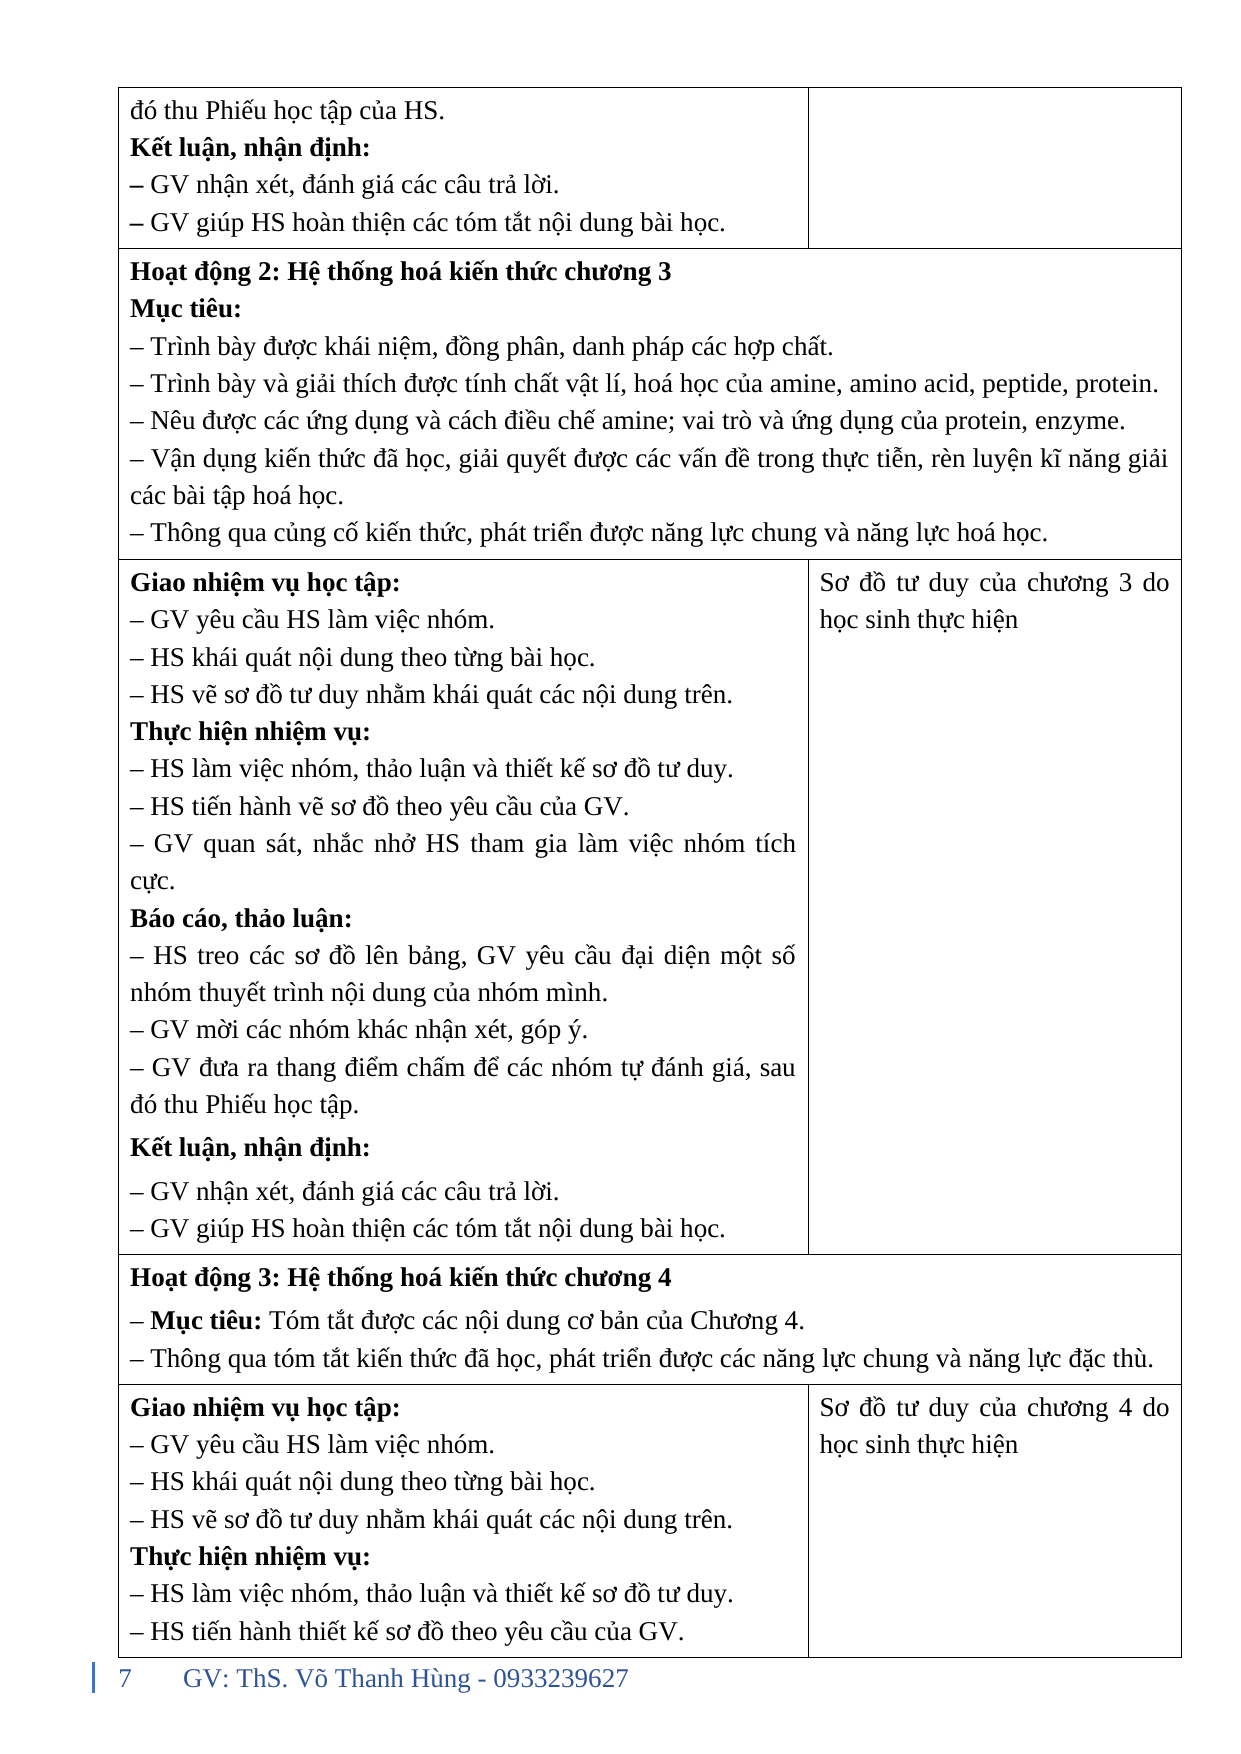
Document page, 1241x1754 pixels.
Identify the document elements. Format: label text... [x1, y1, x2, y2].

table_cell Giao nhiệm vụ học tập: – GV yêu cầu HS làm việc nhóm. – HS khái quát nội dung theo từng bài học. – HS vẽ sơ đồ tư duy nhằm khái quát các nội dung trên. Thực hiện nhiệm vụ: – HS làm việc nhóm, thảo luận và thiết kế sơ đồ tư duy. – HS tiến hành vẽ sơ đồ theo yêu cầu của GV. – GV quan sát, nhắc nhở HS tham gia làm việc nhóm tích cực. Báo cáo, thảo luận: – HS treo các sơ đồ lên bảng, GV yêu cầu đại diện một số nhóm thuyết trình nội dung của nhóm mình. – GV mời các nhóm khác nhận xét, góp ý. – GV đưa ra thang điểm chấm để các nhóm tự đánh giá, sau đó thu Phiếu học tập. Kết luận, nhận định: – GV nhận xét, đánh giá các câu trả lời. – GV giúp HS hoàn thiện các tóm tắt nội dung bài học. [119, 560, 808, 1254]
table_cell Hoạt động 3: Hệ thống hoá kiến thức chương 4 – Mục tiêu: Tóm tắt được các nội dung cơ bản của Chương 4. – Thông qua tóm tắt kiến thức đã học, phát triển được các năng lực chung và năng lực đặc thù. [119, 1255, 1181, 1384]
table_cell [809, 88, 1181, 248]
table_cell Sơ đồ tư duy của chương 3 do học sinh thực hiện [809, 560, 1181, 1254]
table_cell Hoạt động 2: Hệ thống hoá kiến thức chương 3 Mục tiêu: – Trình bày được khái niệm, đồng phân, danh pháp các hợp chất. – Trình bày và giải thích được tính chất vật lí, hoá học của amine, amino acid, peptide, protein. – Nêu được các ứng dụng và cách điều chế amine; vai trò và ứng dụng của protein, enzyme. – Vận dụng kiến thức đã học, giải quyết được các vấn đề trong thực tiễn, rèn luyện kĩ năng giải các bài tập hoá học. – Thông qua củng cố kiến thức, phát triển được năng lực chung và năng lực hoá học. [119, 249, 1181, 559]
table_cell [119, 88, 808, 248]
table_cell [809, 1385, 1181, 1657]
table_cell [119, 1385, 808, 1657]
